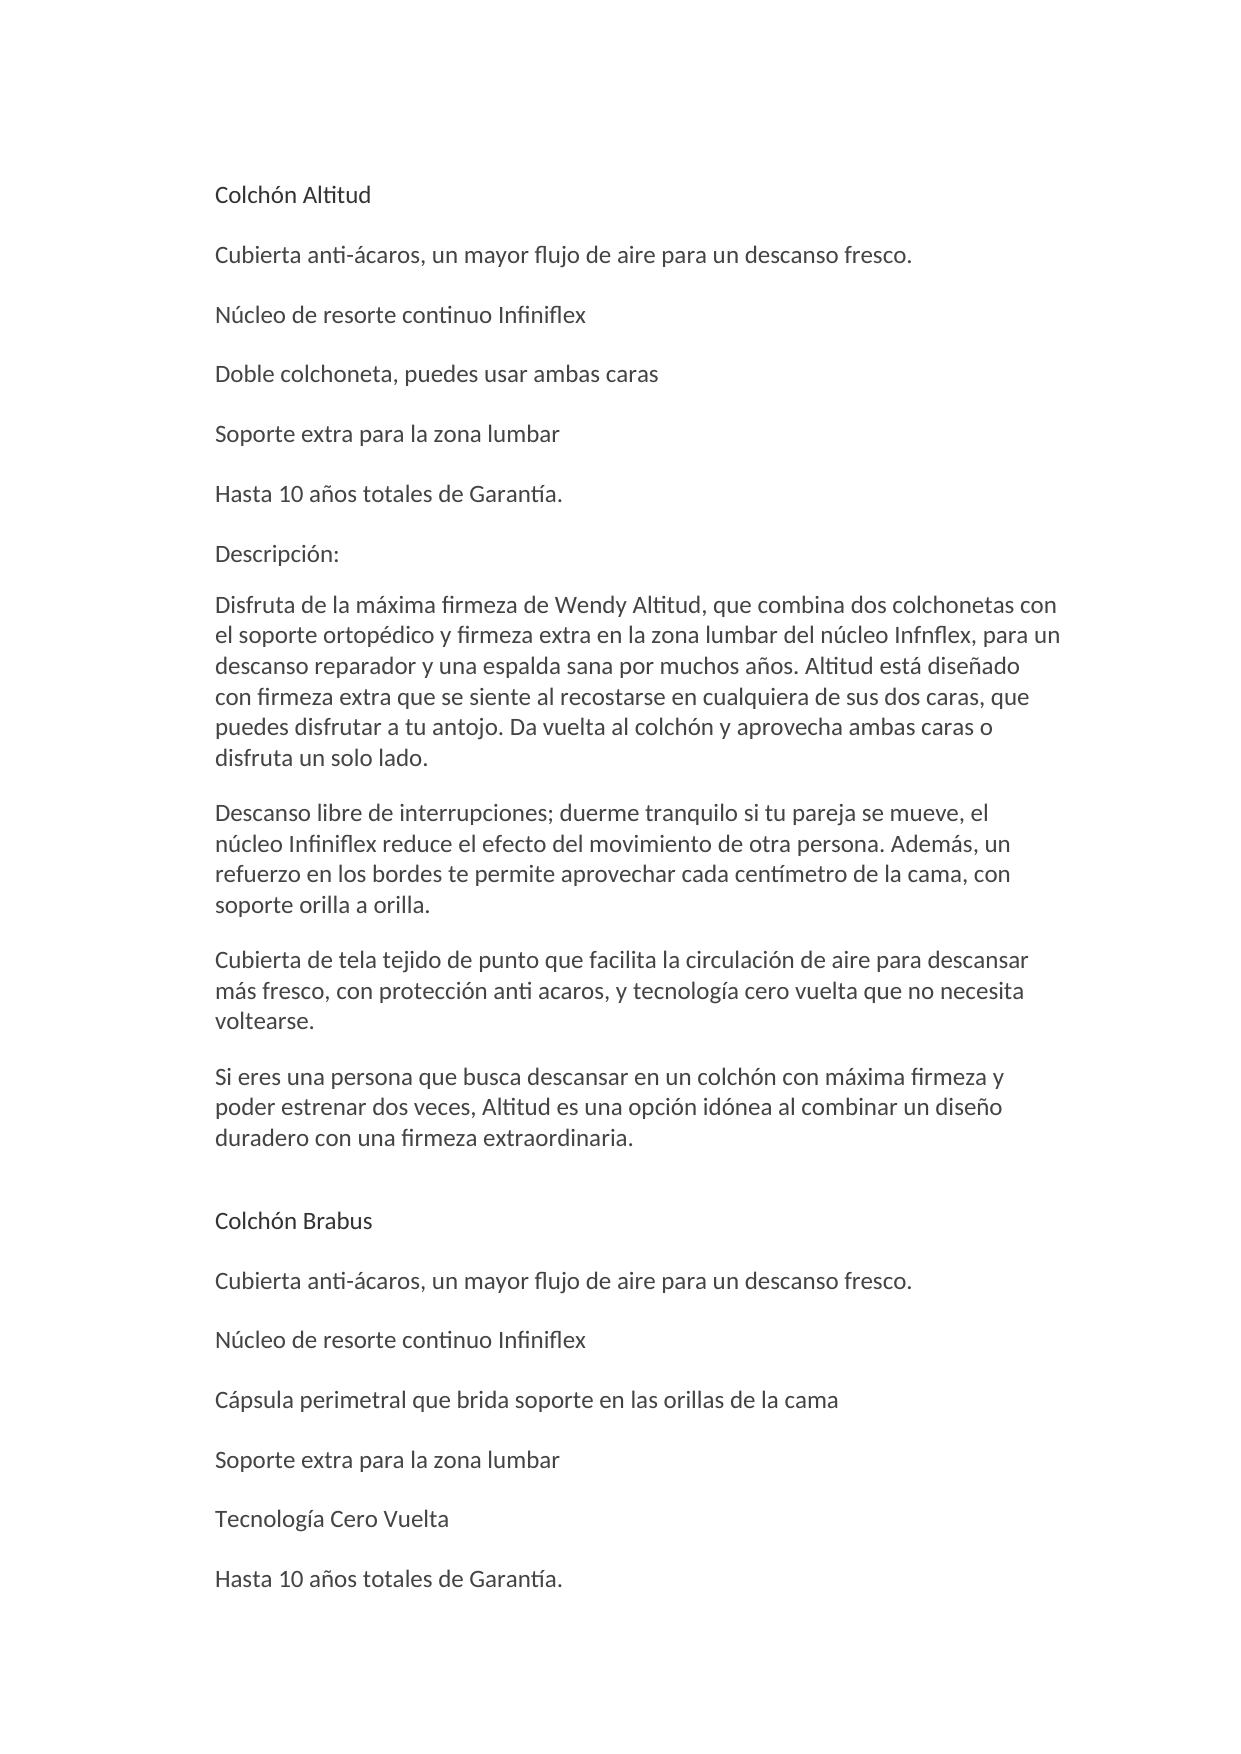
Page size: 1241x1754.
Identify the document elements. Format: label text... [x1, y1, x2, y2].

text Hasta 10 años totales de Garantía. [215, 478, 1063, 508]
text Núcleo de resorte continuo Infiniflex [215, 1324, 1063, 1355]
text Soporte extra para la zona lumbar [215, 1444, 1063, 1474]
text Núcleo de resorte continuo Infiniflex [215, 299, 1063, 329]
text Descanso libre de interrupciones; duerme tranquilo si tu pareja se mueve, el núcleo Infiniflex reduce el efecto del movimiento de otra persona. Además, un refuerzo en los bordes te permite aprovechar cada centímetro de la cama, con soporte orilla a orilla. [215, 797, 1063, 919]
text Cubierta de tela tejido de punto que facilita la circulación de aire para descansar más fresco, con protección anti acaros, y tecnología cero vuelta que no necesita voltearse. [215, 944, 1063, 1036]
text Disfruta de la máxima firmeza de Wendy Altitud, que combina dos colchonetas con el soporte ortopédico y firmeza extra en la zona lumbar del núcleo Infnflex, para un descanso reparador y una espalda sana por muchos años. Altitud está diseñado con firmeza extra que se siente al recostarse en cualquiera de sus dos caras, que puedes disfrutar a tu antojo. Da vuelta al colchón y aprovecha ambas caras o disfruta un solo lado. [215, 589, 1063, 772]
text Doble colchoneta, puedes usar ambas caras [215, 359, 1063, 389]
text Soporte extra para la zona lumbar [215, 418, 1063, 449]
text Cápsula perimetral que brida soporte en las orillas de la cama [215, 1384, 1063, 1415]
text Tecnología Cero Vuelta [215, 1504, 1063, 1534]
text Cubierta anti-ácaros, un mayor flujo de aire para un descanso fresco. [215, 1265, 1063, 1295]
subtitle Colchón Brabus [215, 1173, 1063, 1236]
text Si eres una persona que busca descansar en un colchón con máxima firmeza y poder estrenar dos veces, Altitud es una opción idónea al combinar un diseño duradero con una firmeza extraordinaria. [215, 1061, 1063, 1152]
text Hasta 10 años totales de Garantía. [215, 1563, 1063, 1594]
text Colchón Altitud [215, 148, 1063, 210]
text Descripción: [215, 538, 1063, 568]
text Cubierta anti-ácaros, un mayor flujo de aire para un descanso fresco. [215, 239, 1063, 270]
